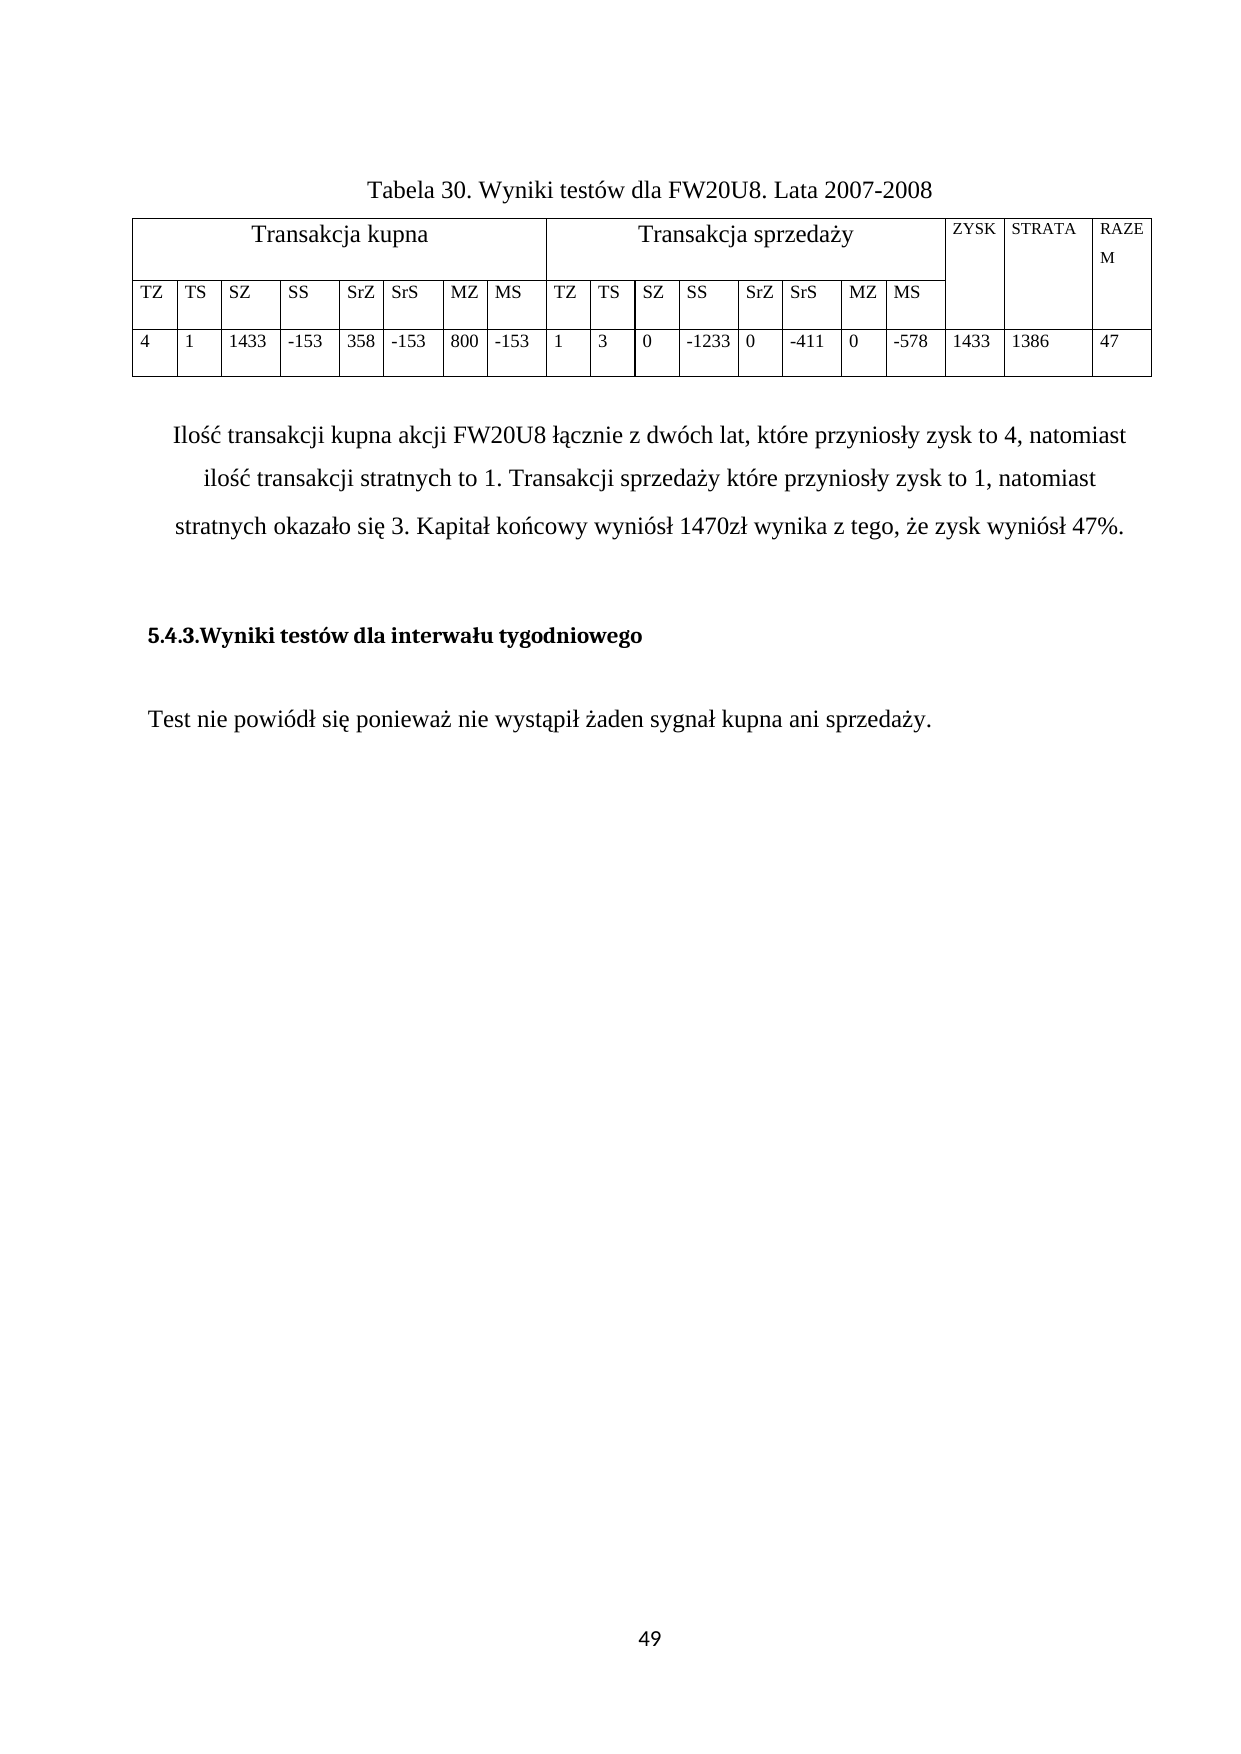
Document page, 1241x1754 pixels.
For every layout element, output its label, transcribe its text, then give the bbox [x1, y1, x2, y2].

table_cell SS [281, 281, 339, 329]
table_cell 1 [178, 330, 221, 376]
subtitle 5.4.3.Wyniki testów dla interwału tygodniowego [148, 622, 1152, 649]
table_cell TS [178, 281, 221, 329]
table_cell -578 [887, 330, 945, 376]
table_cell 1433 [946, 330, 1004, 376]
table_cell SZ [222, 281, 280, 329]
table_cell TS [591, 281, 634, 329]
table_cell SrZ [739, 281, 782, 329]
table_header STRATA [1005, 219, 1092, 280]
table_cell -1233 [680, 330, 738, 376]
table_cell MZ [444, 281, 487, 329]
table_cell SZ [636, 281, 679, 329]
text Test nie powiódł się ponieważ nie wystąpił żaden sygnał kupna ani sprzedaży. [148, 704, 1152, 733]
table_cell TZ [547, 281, 590, 329]
table_cell -411 [783, 330, 841, 376]
table_header ZYSK [946, 219, 1004, 280]
table_cell 1433 [222, 330, 280, 376]
table_cell 4 [133, 330, 177, 376]
text Ilość transakcji kupna akcji FW20U8 łącznie z dwóch lat, które przyniosły zysk to 4, natomiast ilość transakcji stratnych to 1. Transakcji sprzedaży które przyniosły zysk to 1, natomiast stratnych okazało się 3. Kapitał końcowy wyniósł 1470zł wynika z tego, że zysk wyniósł 47%. [148, 420, 1152, 542]
table_cell [1005, 280, 1092, 329]
table_header Transakcja sprzedaży [547, 219, 945, 280]
table_cell 0 [636, 330, 679, 376]
table_cell MZ [842, 281, 886, 329]
table_cell [1093, 280, 1151, 329]
table_cell SrS [783, 281, 841, 329]
table_header Transakcja kupna [133, 219, 546, 280]
table_cell SS [680, 281, 738, 329]
table_cell MS [488, 281, 546, 329]
table_cell -153 [488, 330, 546, 376]
text Tabela 30. Wyniki testów dla FW20U8. Lata 2007-2008 [148, 175, 1152, 204]
table_cell [946, 280, 1004, 329]
table_cell TZ [133, 281, 177, 329]
table_header RAZEM [1093, 219, 1151, 280]
table_cell 800 [444, 330, 487, 376]
table_cell MS [887, 281, 945, 329]
table_cell SrS [384, 281, 443, 329]
table_cell 0 [842, 330, 886, 376]
table_cell SrZ [340, 281, 383, 329]
table_cell 3 [591, 330, 634, 376]
table_cell 1 [547, 330, 590, 376]
table_cell -153 [281, 330, 339, 376]
table_cell -153 [384, 330, 443, 376]
table_cell 0 [739, 330, 782, 376]
table_cell 47 [1093, 330, 1151, 376]
table_cell 1386 [1005, 330, 1092, 376]
table_cell 358 [340, 330, 383, 376]
